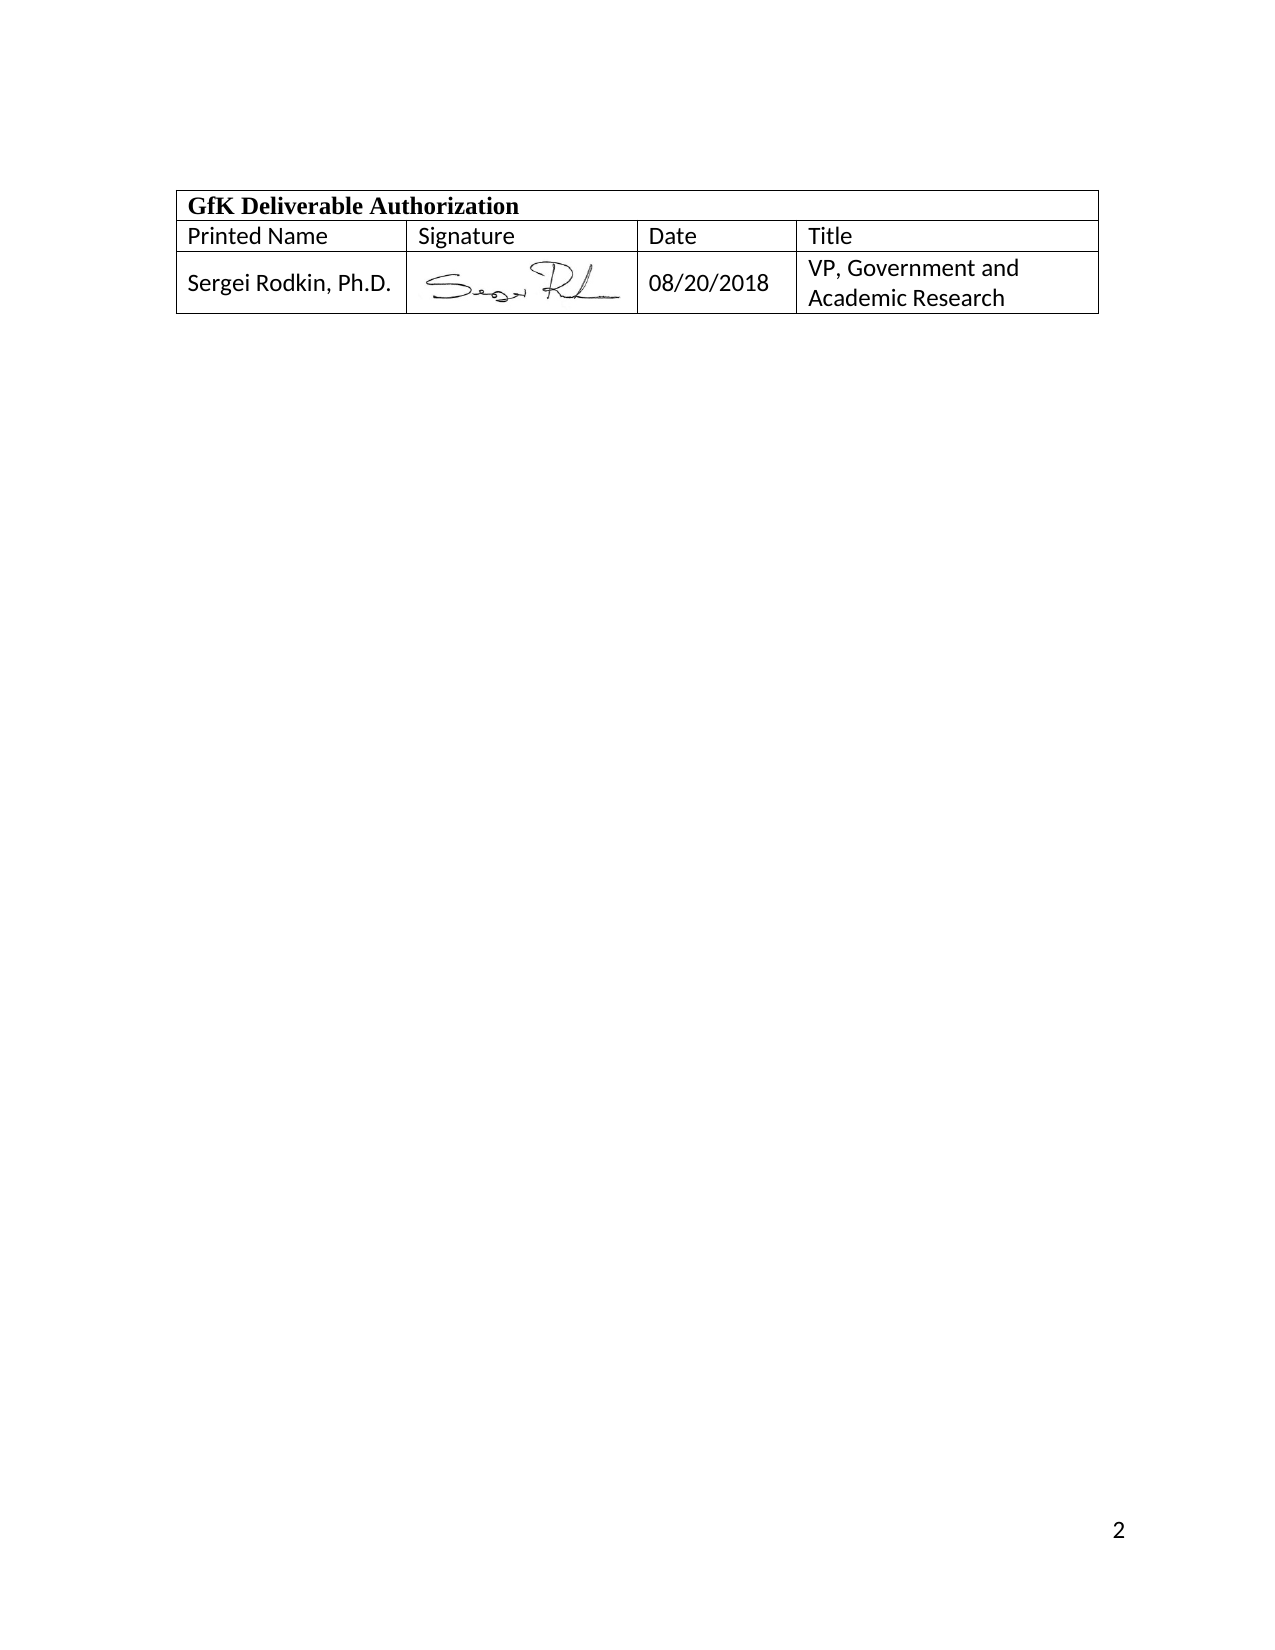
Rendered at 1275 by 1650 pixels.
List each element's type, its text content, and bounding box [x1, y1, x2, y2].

table_cell VP, Government and Academic Research [797, 252, 1098, 313]
table_cell Date [638, 221, 796, 251]
table_header GfK Deliverable Authorization [177, 191, 1098, 219]
picture [418, 256, 627, 310]
table_cell Signature [407, 221, 637, 251]
table_cell [407, 252, 637, 313]
table_cell 08/20/2018 [638, 252, 796, 313]
table_cell Title [797, 221, 1098, 251]
table_cell Printed Name [177, 221, 406, 251]
table_cell Sergei Rodkin, Ph.D. [177, 252, 406, 313]
